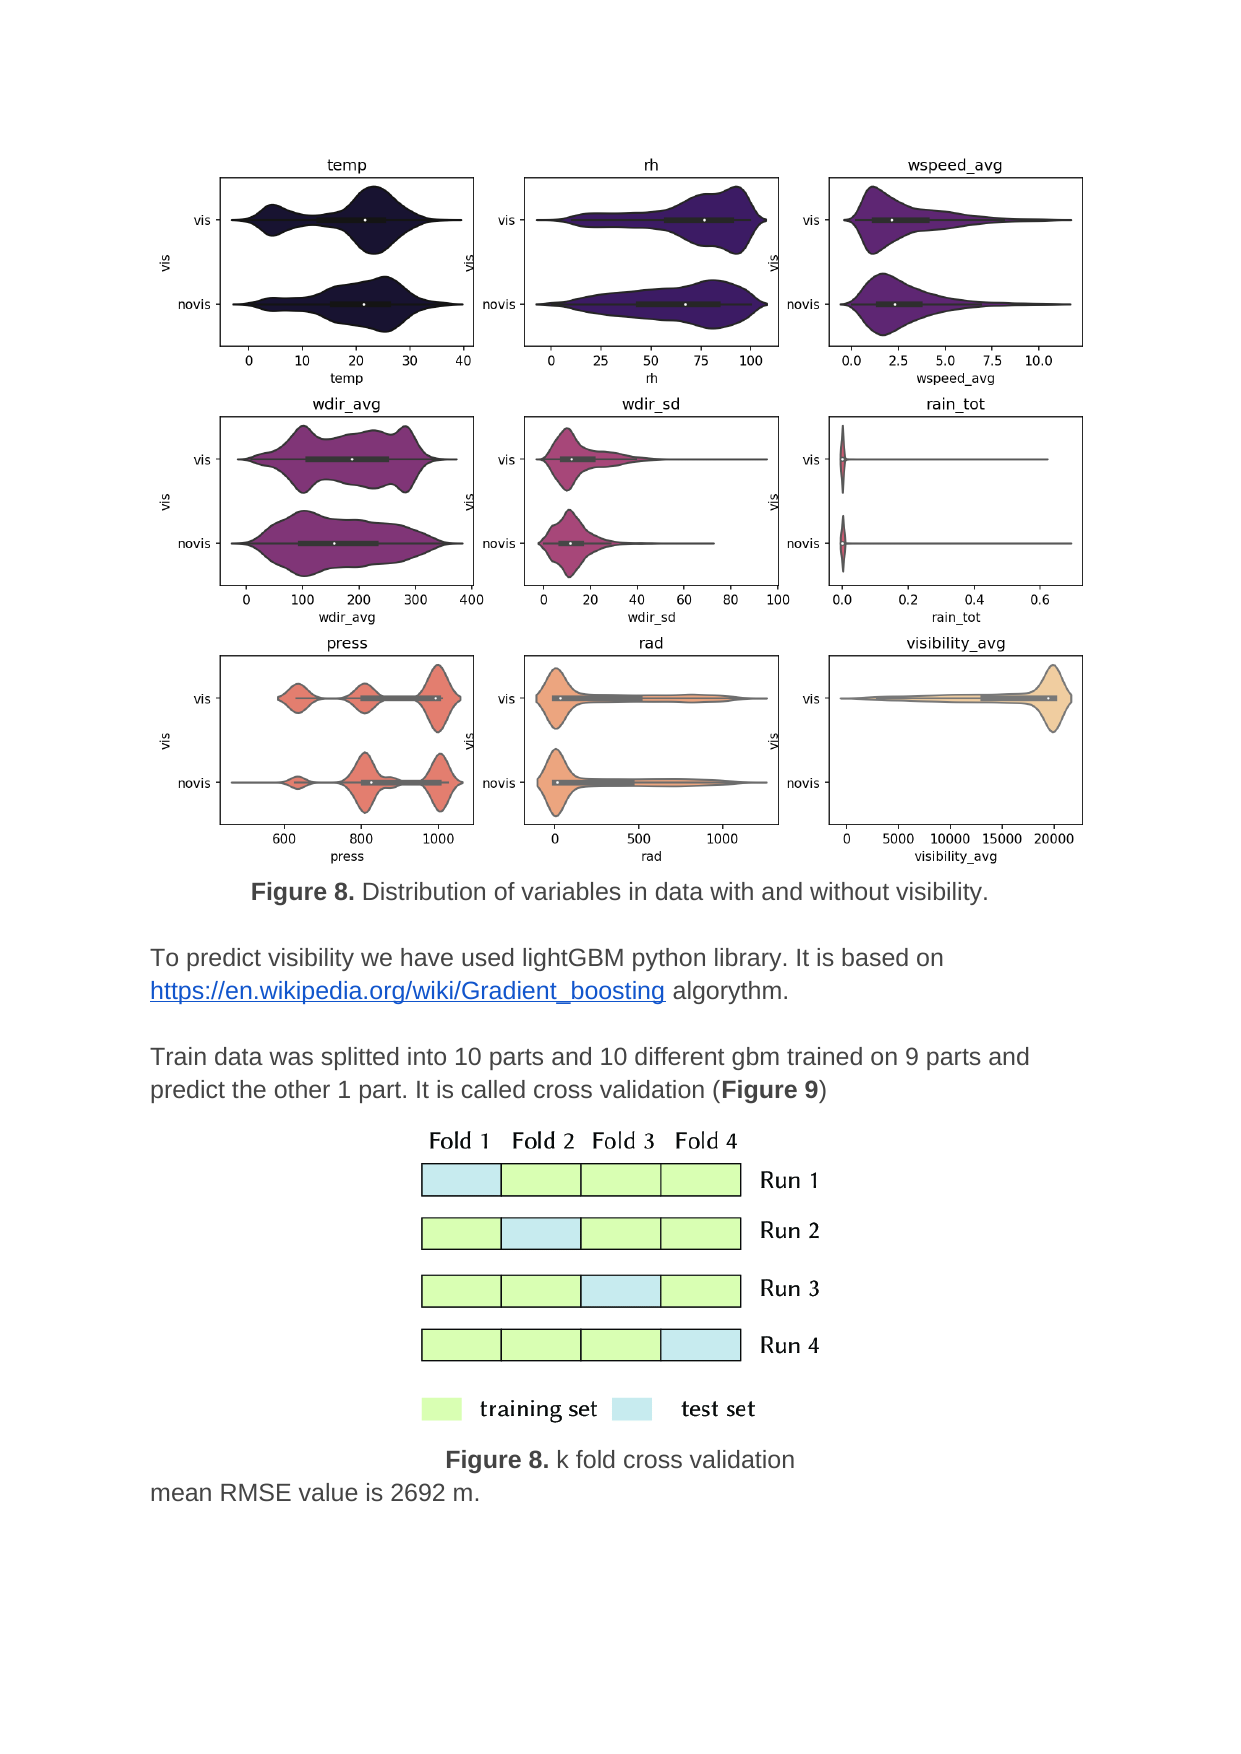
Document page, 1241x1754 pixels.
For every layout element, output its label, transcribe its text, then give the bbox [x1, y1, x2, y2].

text mean RMSE value is 2692 m. [150, 1478, 1090, 1507]
text Train data was splitted into 10 parts and 10 different gbm trained on 9 parts and predict the other 1 part. It is called cross validation (Figure 9) [150, 1042, 1090, 1104]
text Figure 8. Distribution of variables in data with and without visibility. [150, 877, 1090, 906]
picture [386, 1107, 855, 1442]
picture [150, 150, 1091, 873]
text To predict visibility we have used lightGBM python library. It is based on https://en.wikipedia.org/wiki/Gradient_boosting algorythm. [150, 943, 1090, 1004]
text Figure 8. k fold cross validation [150, 1445, 1090, 1474]
